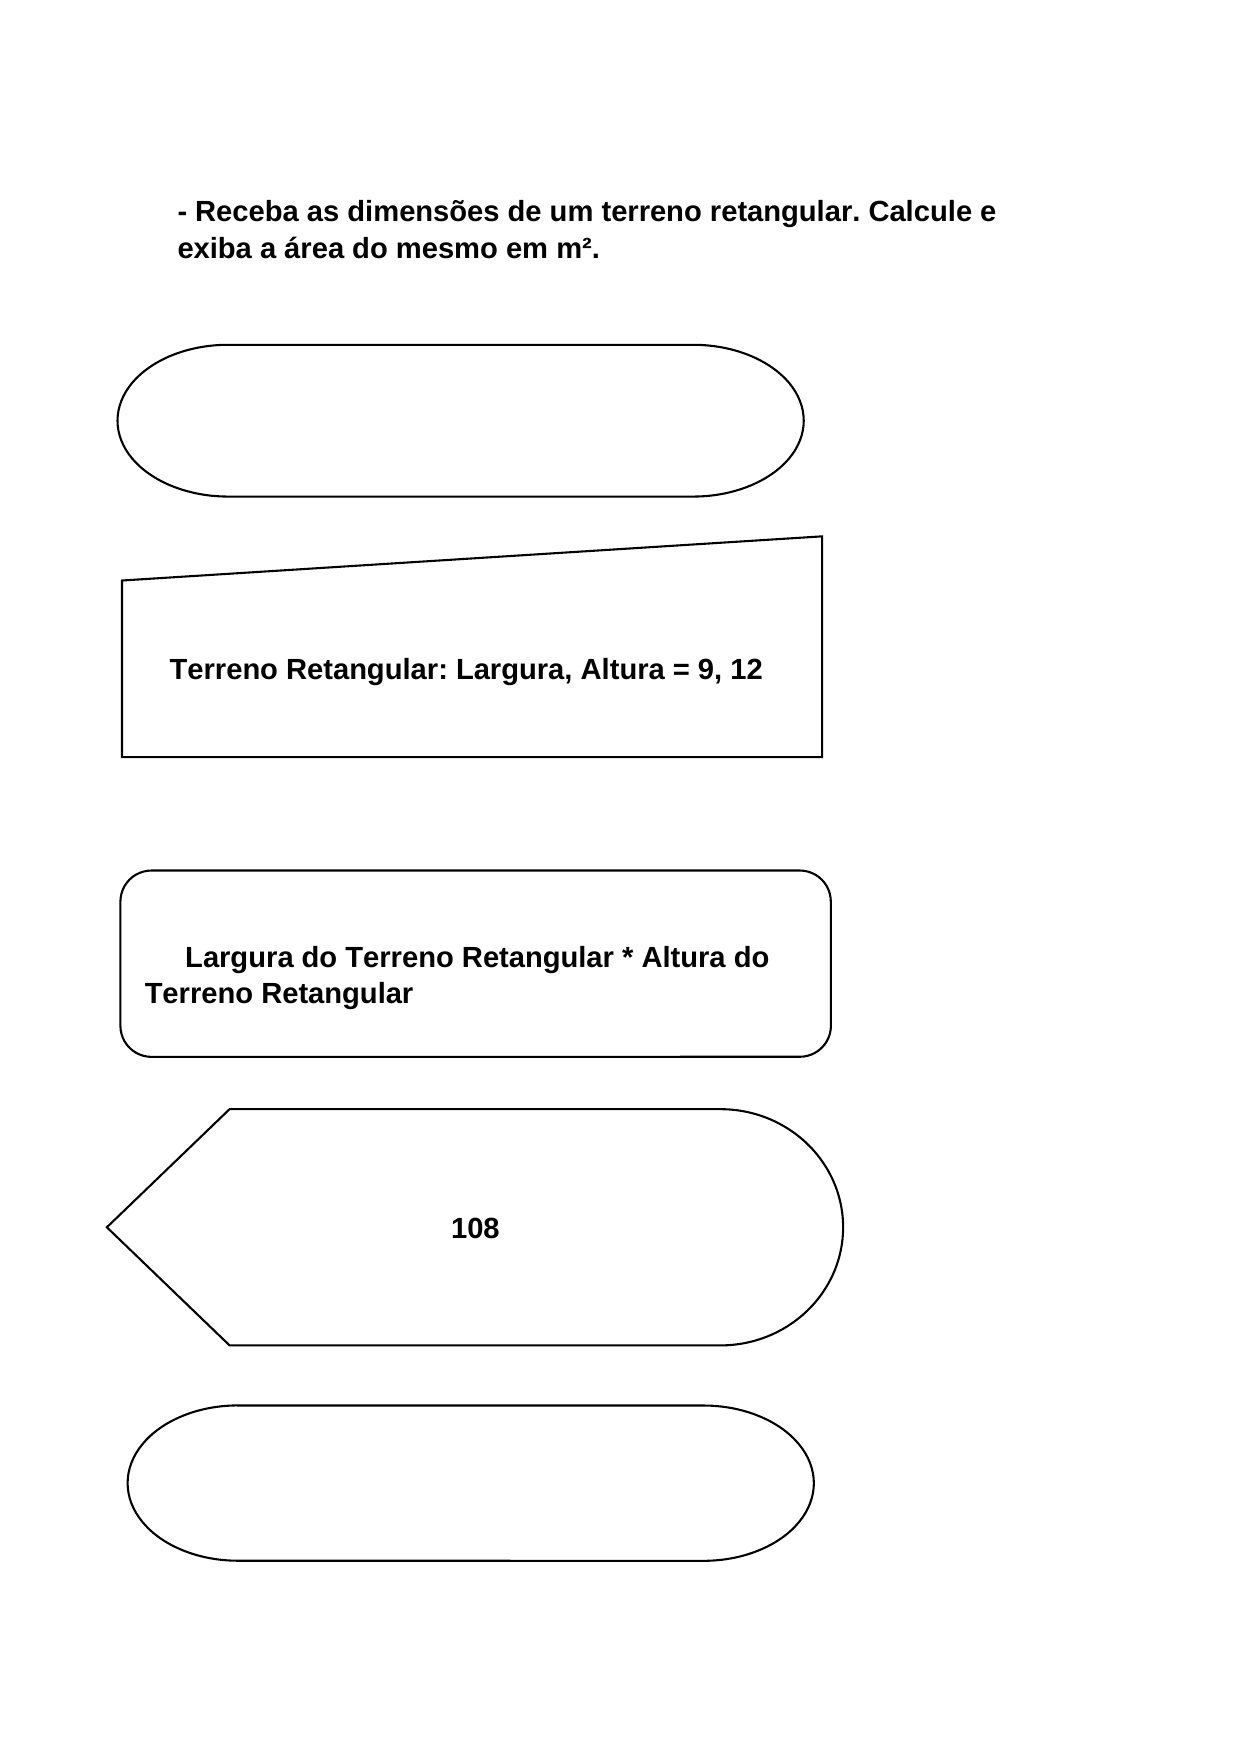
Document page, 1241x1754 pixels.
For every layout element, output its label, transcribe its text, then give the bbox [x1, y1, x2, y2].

text - Receba as dimensões de um terreno retangular. Calcule e exiba a área do mesmo em m². [177, 194, 1063, 264]
